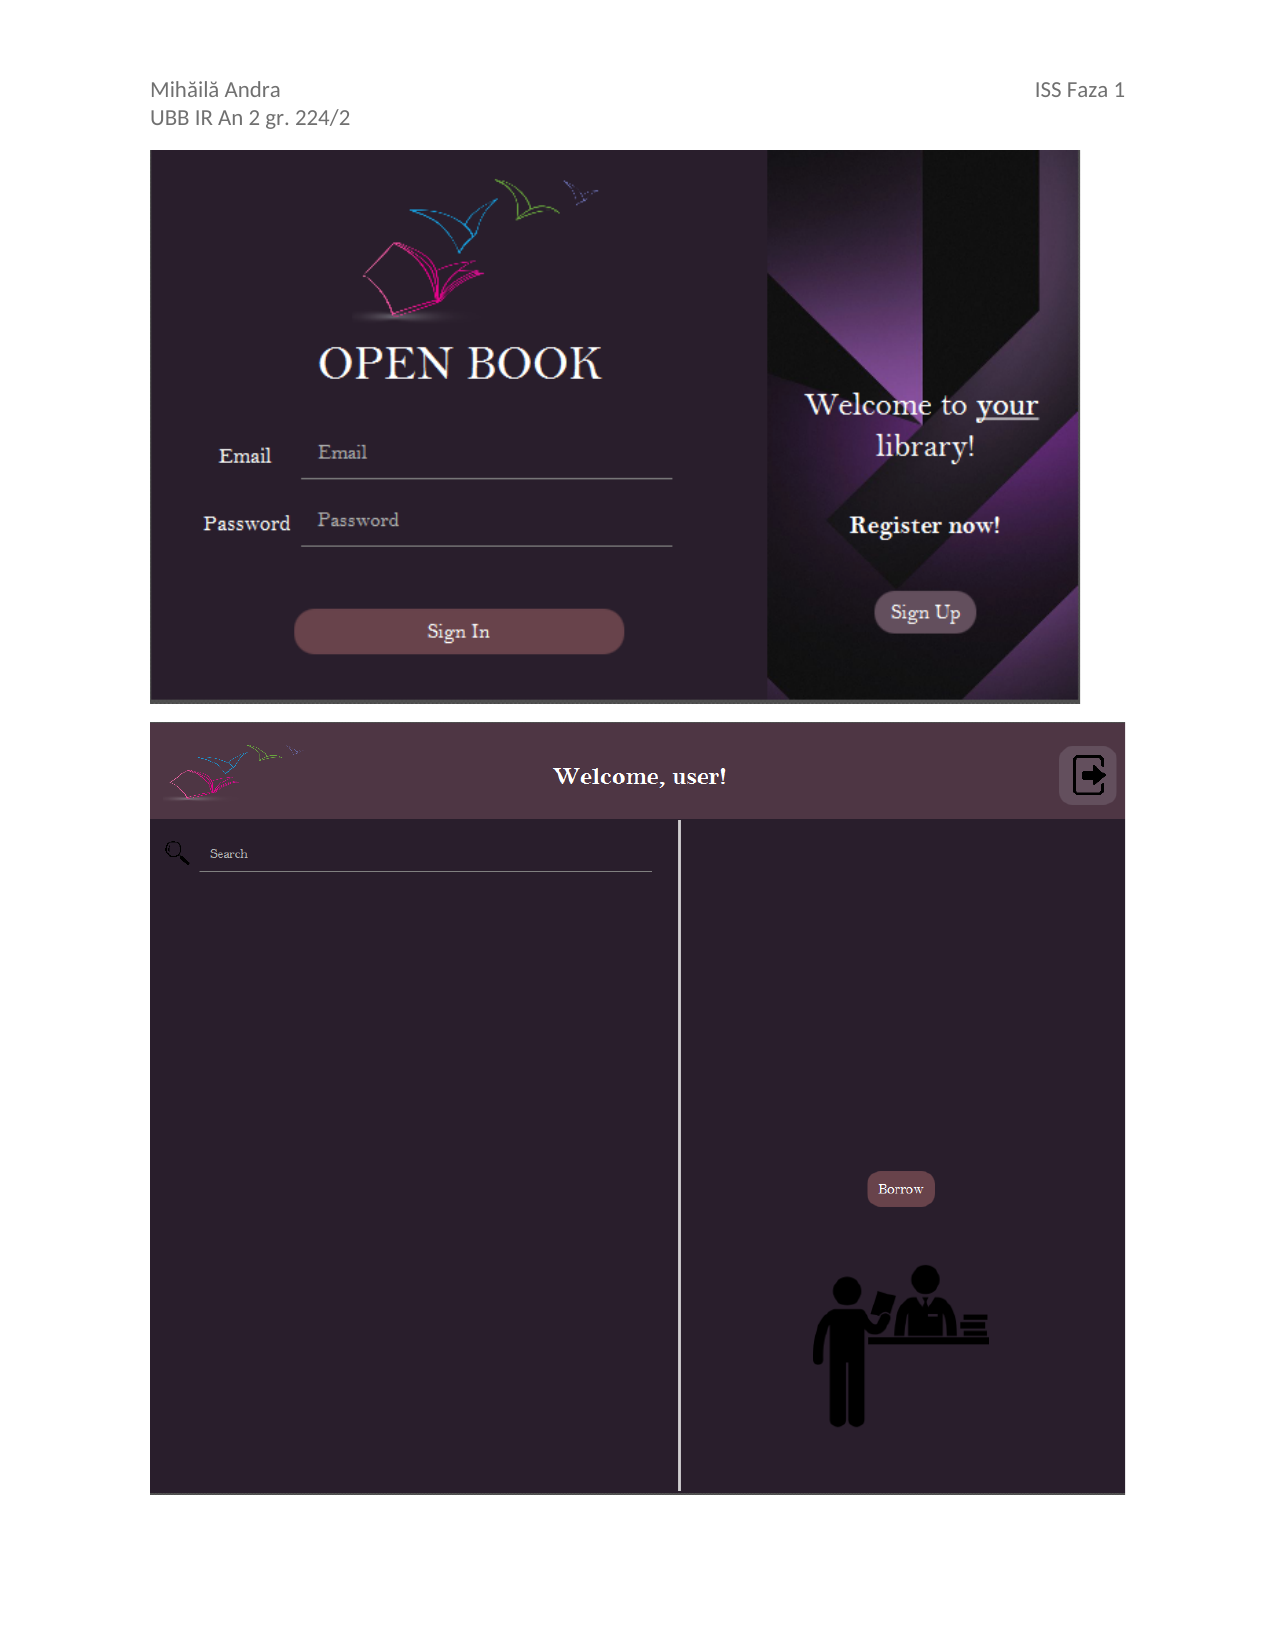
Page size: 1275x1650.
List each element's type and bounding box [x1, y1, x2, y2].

picture [150, 150, 1080, 704]
picture [150, 722, 1125, 1495]
